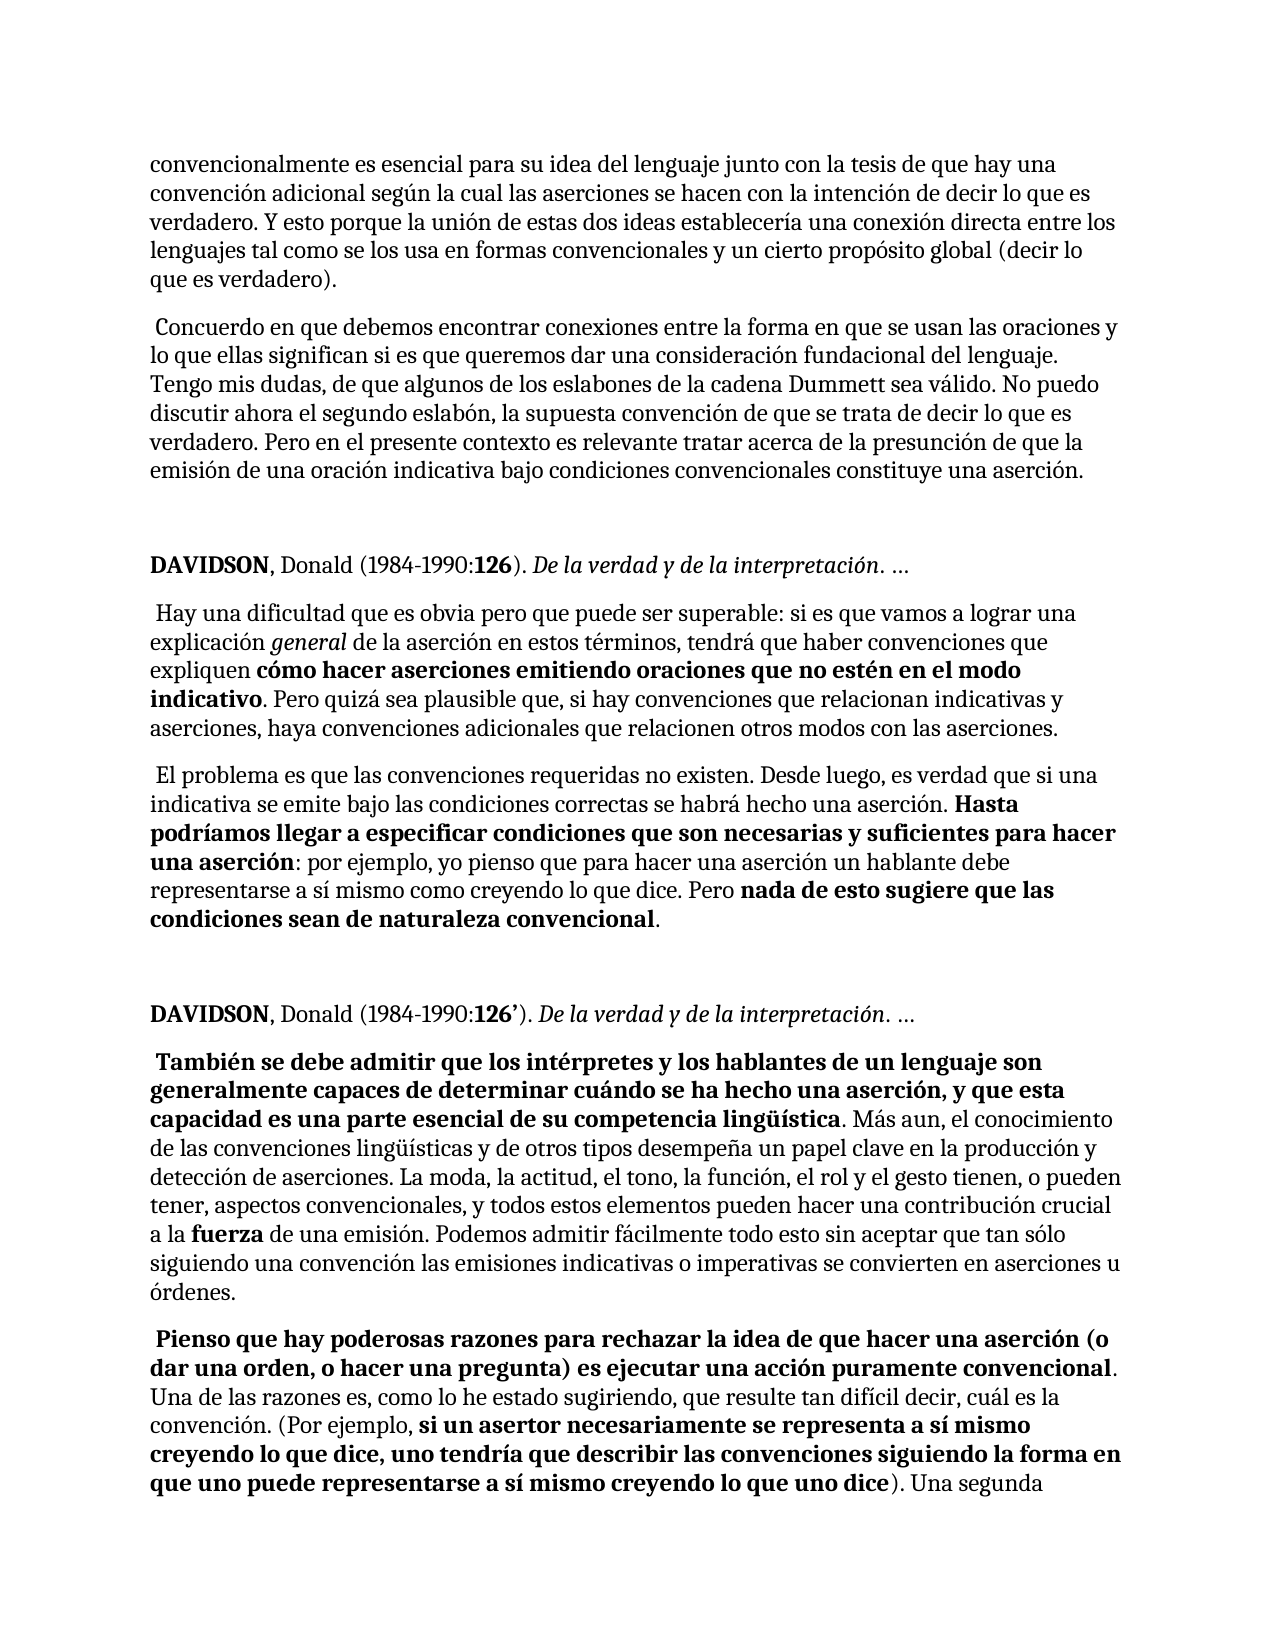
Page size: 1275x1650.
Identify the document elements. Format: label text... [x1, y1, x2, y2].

text Concuerdo en que debemos encontrar conexiones entre la forma en que se usan las oraciones y lo que ellas significan si es que queremos dar una consideración fundacional del lenguaje. Tengo mis dudas, de que algunos de los eslabones de la cadena Dummett sea válido. No puedo discutir ahora el segundo eslabón, la supuesta convención de que se trata de decir lo que es verdadero. Pero en el presente contexto es relevante tratar acerca de la presunción de que la emisión de una oración indicativa bajo condiciones convencionales constituye una aserción. [150, 312, 1125, 485]
text DAVIDSON, Donald (1984-1990:126). De la verdad y de la interpretación. … [150, 551, 1125, 580]
text El problema es que las convenciones requeridas no existen. Desde luego, es verdad que si una indicativa se emite bajo las condiciones correctas se habrá hecho una aserción. Hasta podríamos llegar a especificar condiciones que son necesarias y suficientes para hacer una aserción: por ejemplo, yo pienso que para hacer una aserción un hablante debe representarse a sí mismo como creyendo lo que dice. Pero nada de esto sugiere que las condiciones sean de naturaleza convencional. [150, 761, 1125, 934]
text Hay una dificultad que es obvia pero que puede ser superable: si es que vamos a lograr una explicación general de la aserción en estos términos, tendrá que haber convenciones que expliquen cómo hacer aserciones emitiendo oraciones que no estén en el modo indicativo. Pero quizá sea plausible que, si hay convenciones que relacionan indicativas y aserciones, haya convenciones adicionales que relacionen otros modos con las aserciones. [150, 599, 1125, 742]
text DAVIDSON, Donald (1984-1990:126’). De la verdad y de la interpretación. … [150, 1000, 1125, 1029]
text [150, 1325, 1125, 1497]
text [150, 150, 1125, 294]
text También se debe admitir que los intérpretes y los hablantes de un lenguaje son generalmente capaces de determinar cuándo se ha hecho una aserción, y que esta capacidad es una parte esencial de su competencia lingüística. Más aun, el conocimiento de las convenciones lingüísticas y de otros tipos desempeña un papel clave en la producción y detección de aserciones. La moda, la actitud, el tono, la función, el rol y el gesto tienen, o pueden tener, aspectos convencionales, y todos estos elementos pueden hacer una contribución crucial a la fuerza de una emisión. Podemos admitir fácilmente todo esto sin aceptar que tan sólo siguiendo una convención las emisiones indicativas o imperativas se convierten en aserciones u órdenes. [150, 1047, 1125, 1306]
